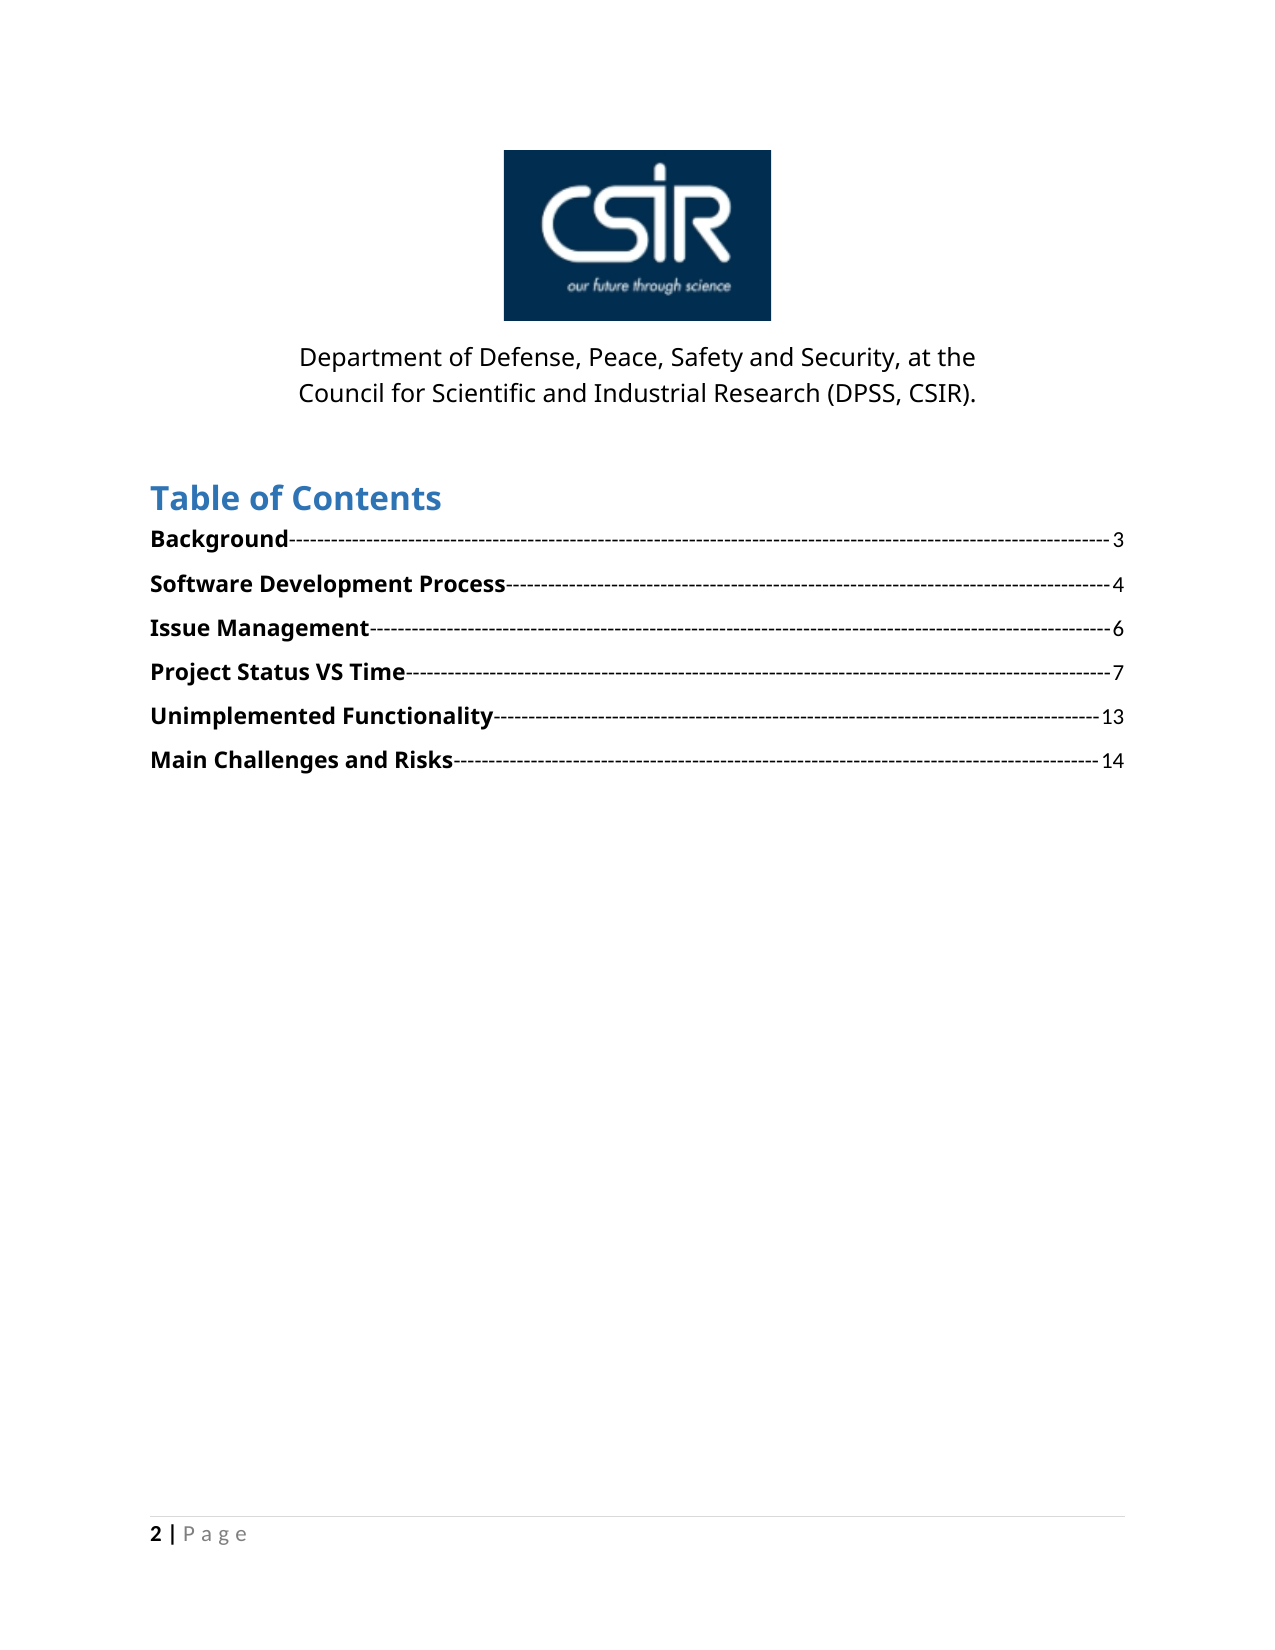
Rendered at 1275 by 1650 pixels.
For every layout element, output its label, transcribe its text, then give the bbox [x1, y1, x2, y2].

text Department of Defense, Peace, Safety and Security, at the [150, 339, 1125, 373]
text Council for Scientific and Industrial Research (DPSS, CSIR). [150, 376, 1125, 410]
picture [503, 150, 772, 321]
